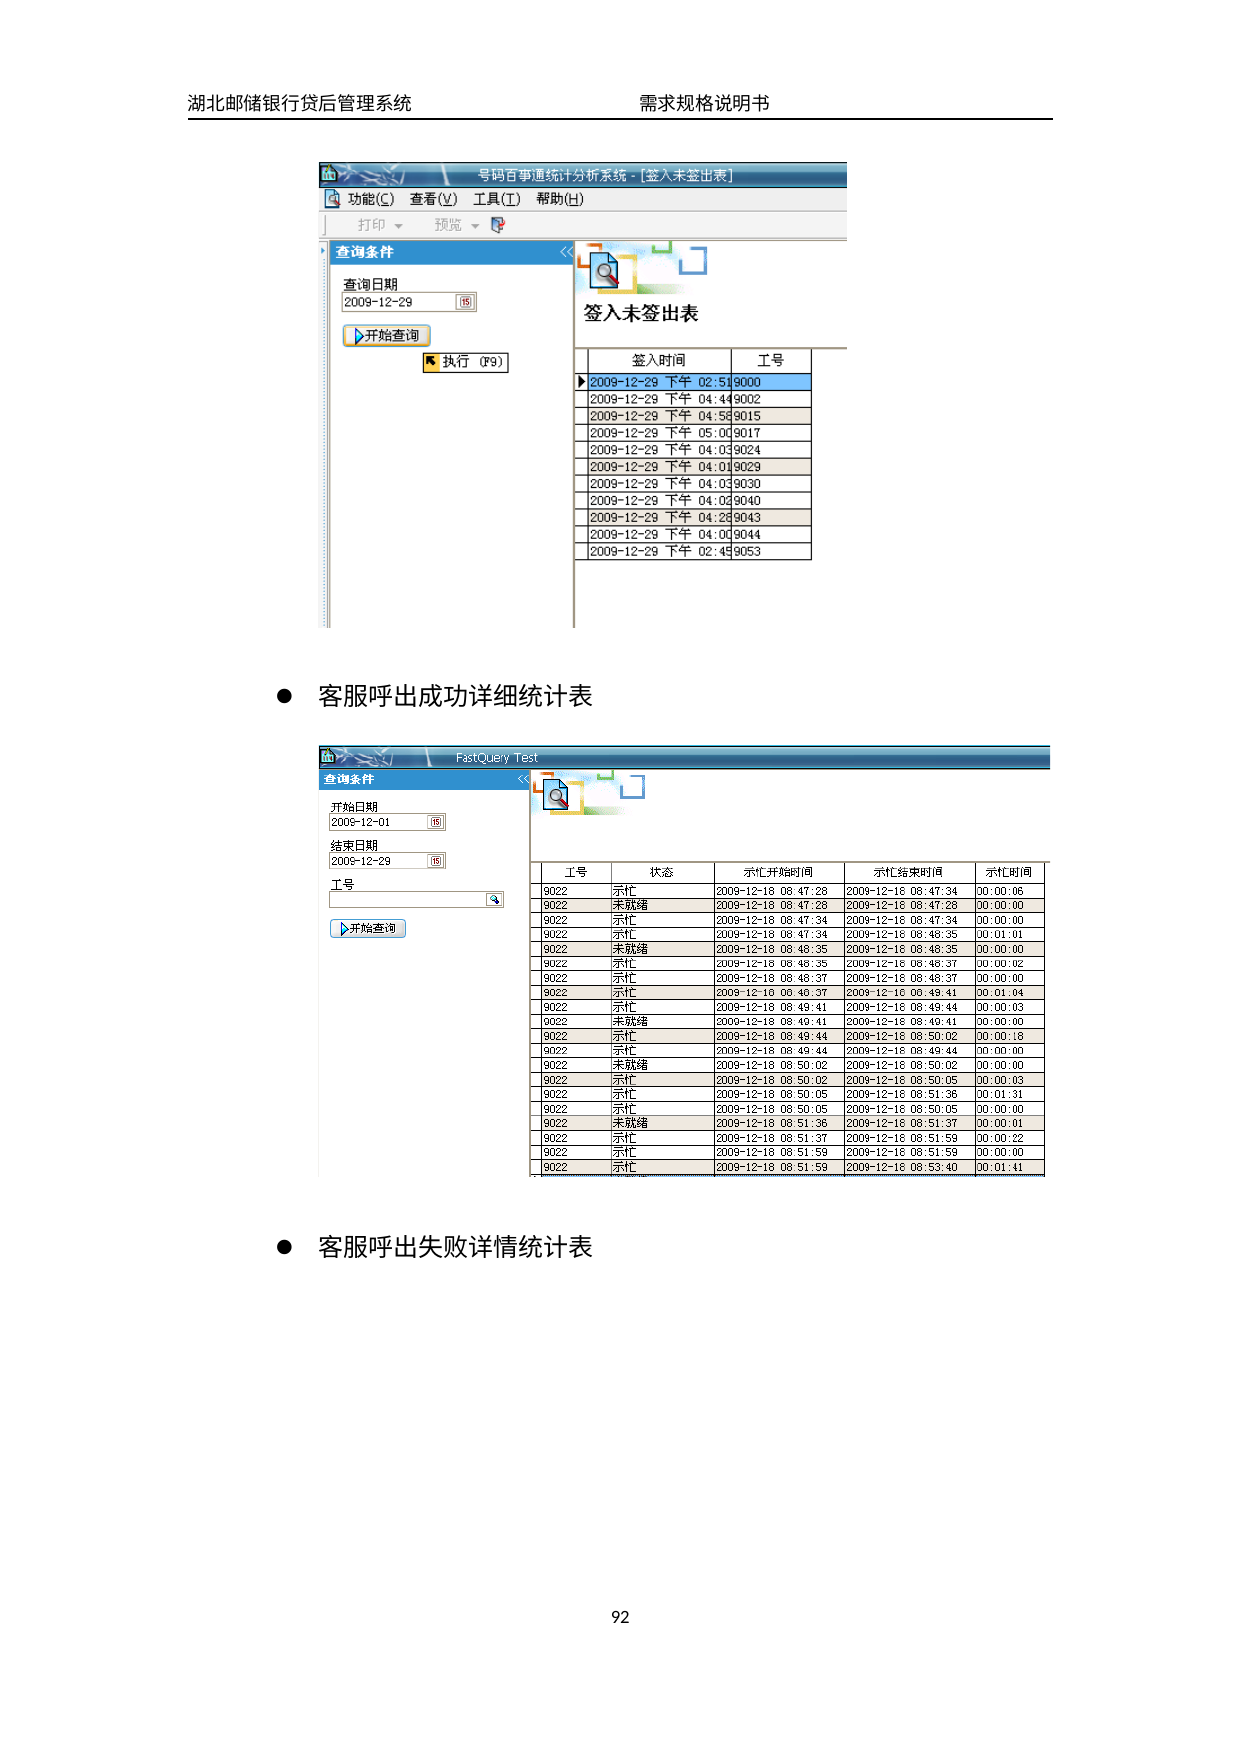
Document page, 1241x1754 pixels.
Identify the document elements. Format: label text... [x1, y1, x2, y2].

list 客服呼出失败详情统计表 [275, 1213, 1053, 1278]
picture [318, 162, 847, 628]
picture [318, 745, 1050, 1177]
list 客服呼出成功详细统计表 [275, 662, 1053, 727]
